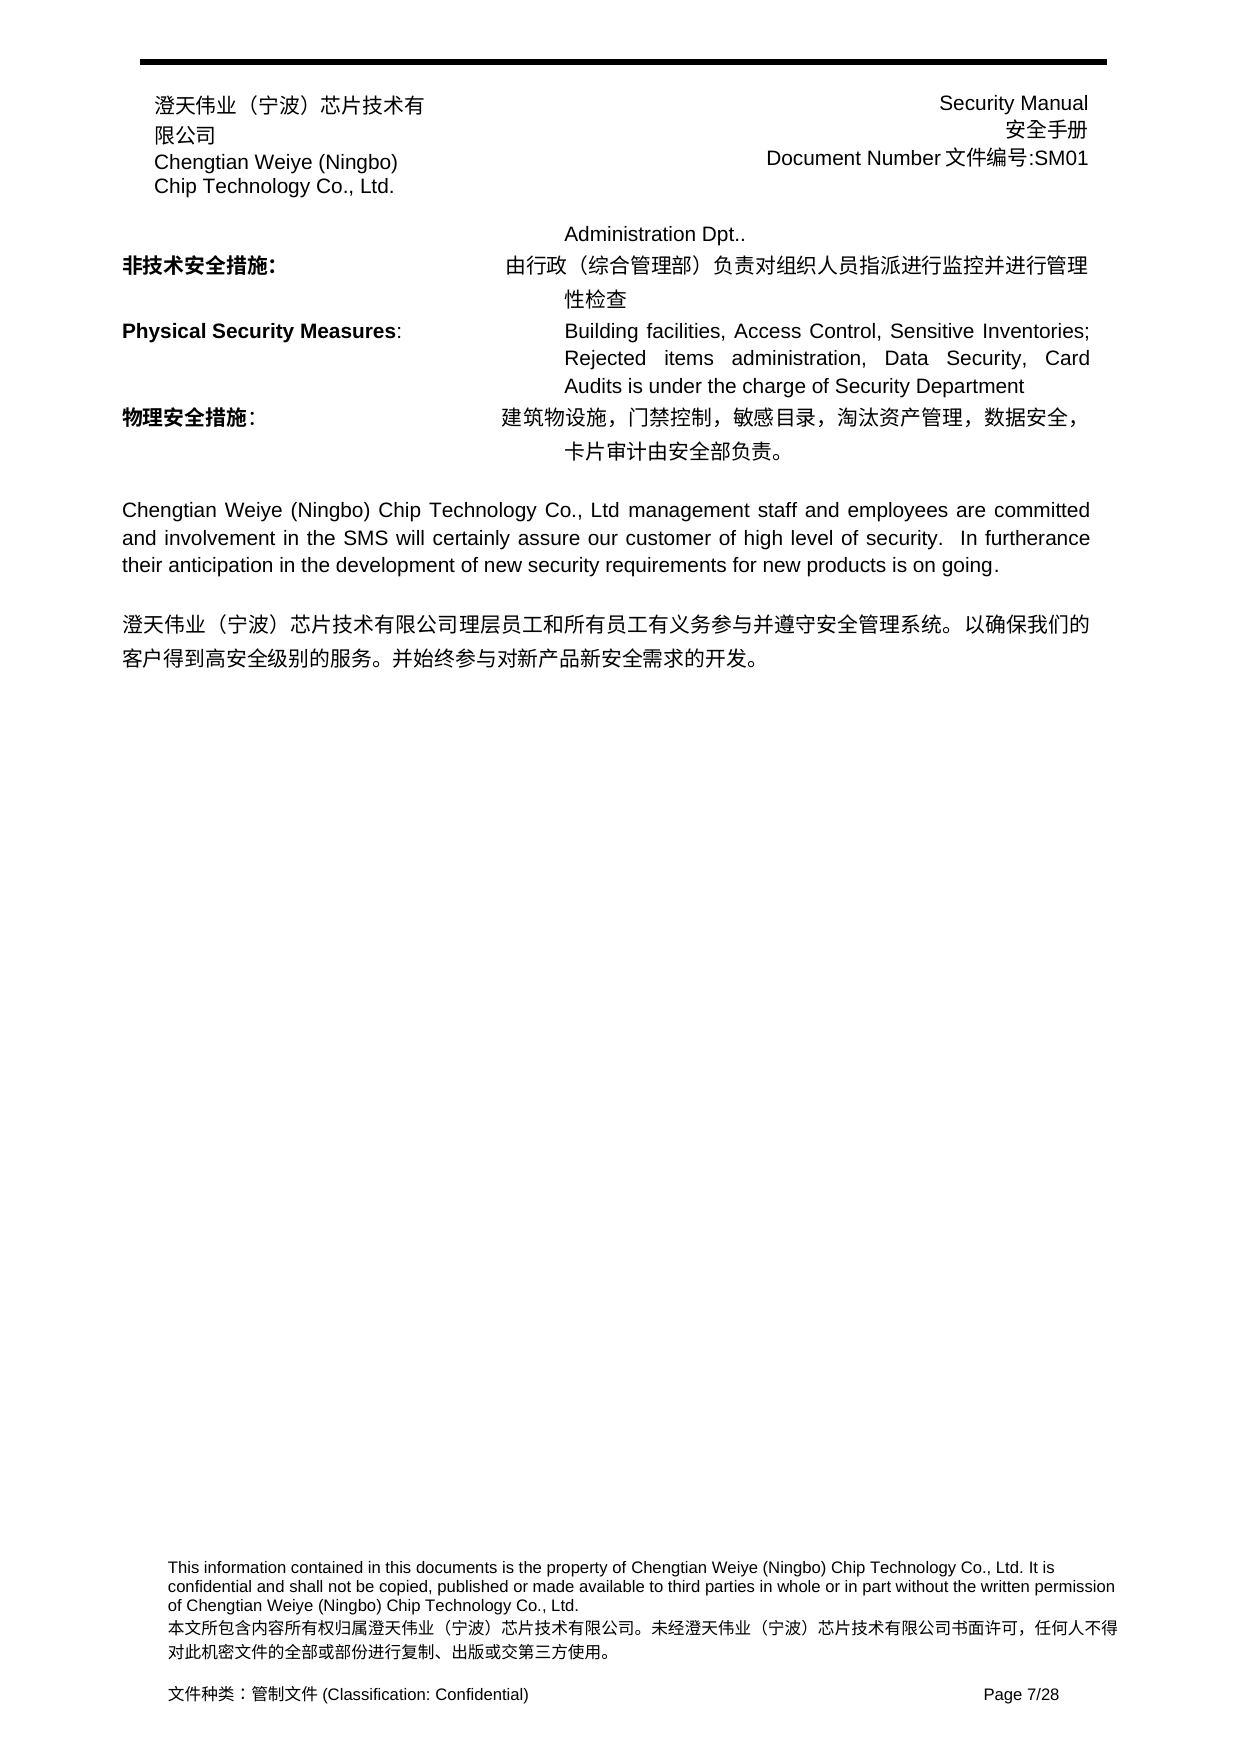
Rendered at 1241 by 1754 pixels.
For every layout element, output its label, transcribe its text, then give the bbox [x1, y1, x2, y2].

text Chengtian Weiye (Ningbo) Chip Technology Co., Ltd management staff and employees are committed and involvement in the SMS will certainly assure our customer of high level of security. In furtherance their anticipation in the development of new security requirements for new products is on going. [122, 498, 1090, 577]
text 澄天伟业（宁波）芯片技术有限公司理层员工和所有员工有义务参与并遵守安全管理系统。以确保我们的客户得到高安全级别的服务。并始终参与对新产品新安全需求的开发。 [122, 608, 1090, 673]
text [122, 222, 1090, 246]
text Physical Security Measures: Building facilities, Access Control, Sensitive Inventories; Rejected items administration, Data Security, Card Audits is under the charge of Security Department [122, 318, 1090, 397]
text 非技术安全措施： 由行政（综合管理部）负责对组织人员指派进行监控并进行管理性检查 [122, 249, 1090, 314]
text 物理安全措施： 建筑物设施，门禁控制，敏感目录，淘汰资产管理，数据安全，卡片审计由安全部负责。 [122, 401, 1090, 466]
